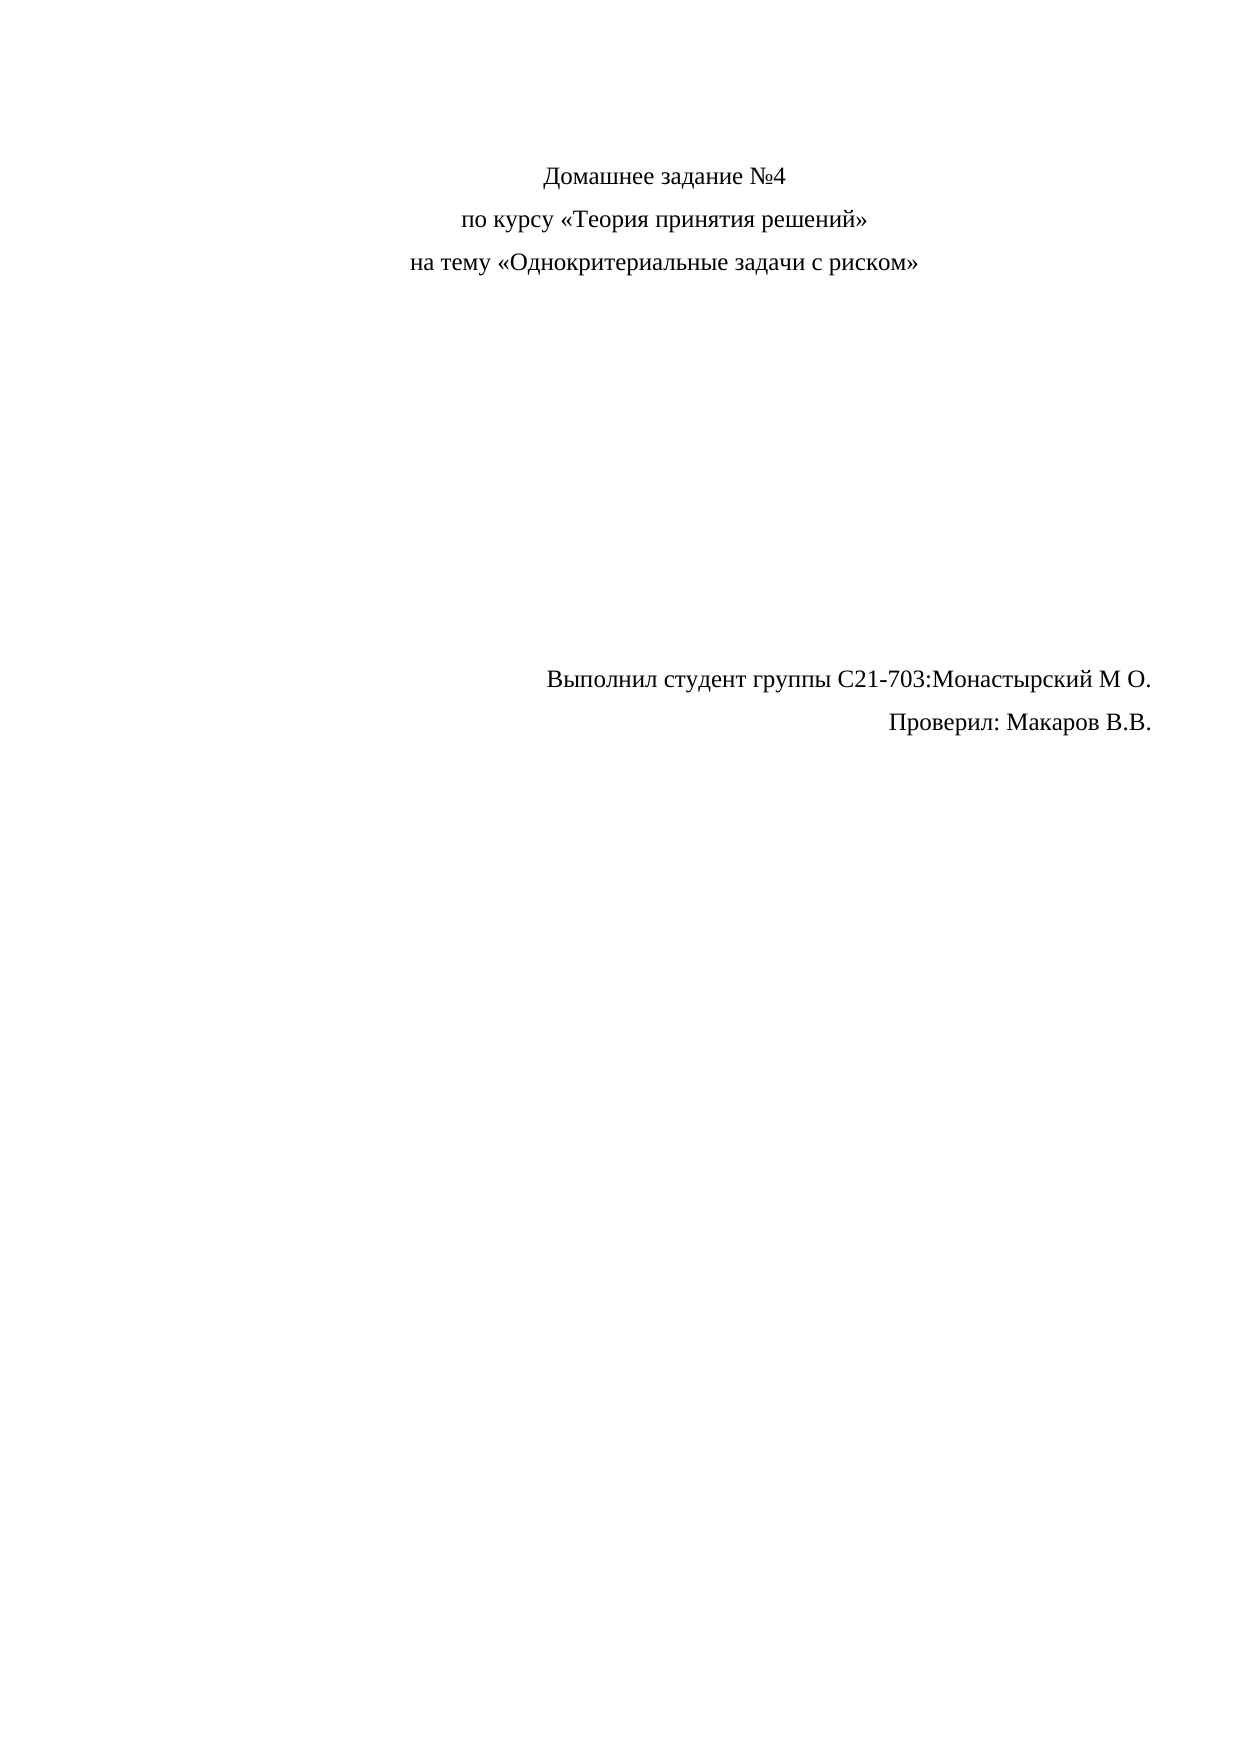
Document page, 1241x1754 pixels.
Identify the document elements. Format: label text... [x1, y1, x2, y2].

text Выполнил студент группы С21-703:Монастырский М О. [118, 664, 1152, 693]
text Домашнее задание №4 [177, 161, 1152, 190]
text по курсу «Теория принятия решений» [177, 204, 1152, 233]
text Проверил: Макаров В.В. [118, 707, 1152, 736]
text на тему «Однокритериальные задачи с риском» [177, 247, 1152, 276]
